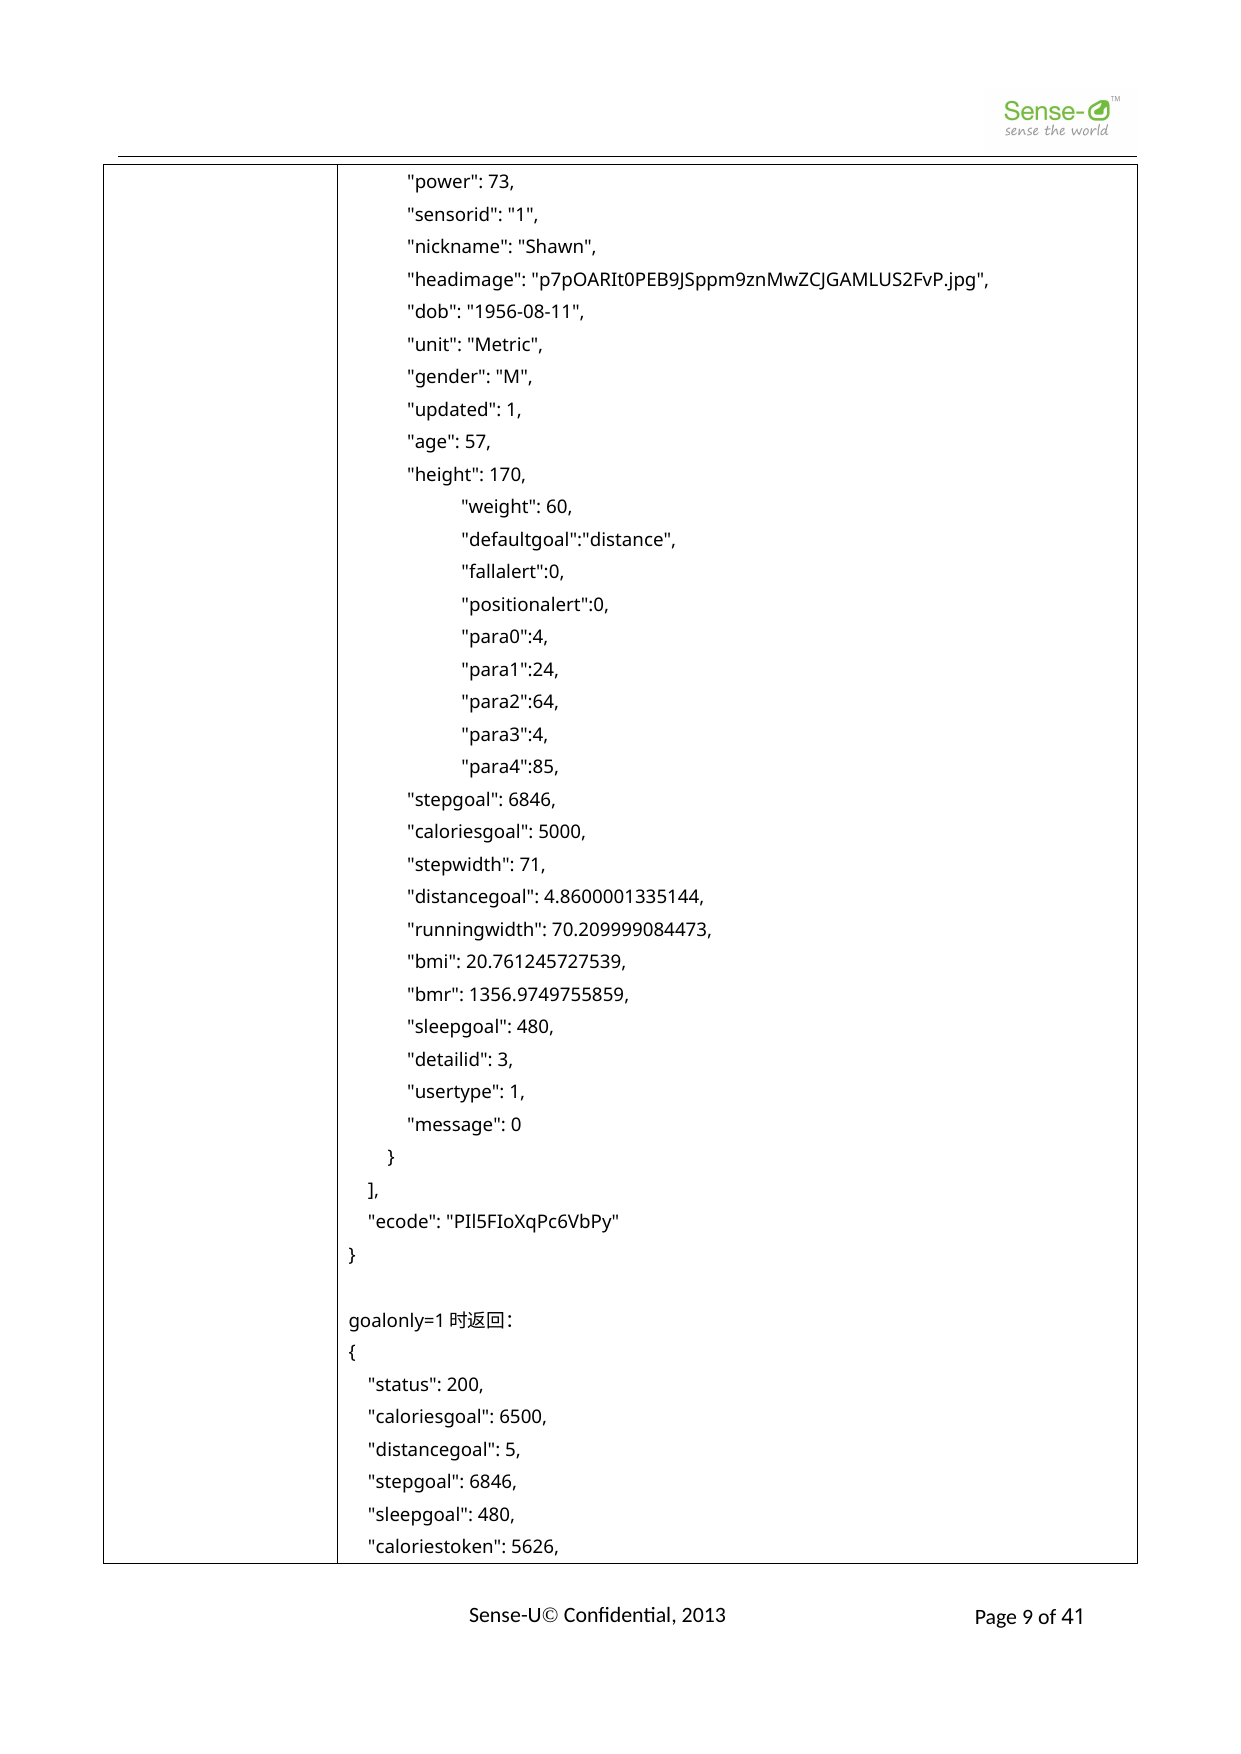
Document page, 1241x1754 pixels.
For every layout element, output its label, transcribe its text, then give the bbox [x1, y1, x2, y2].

picture [984, 88, 1138, 154]
